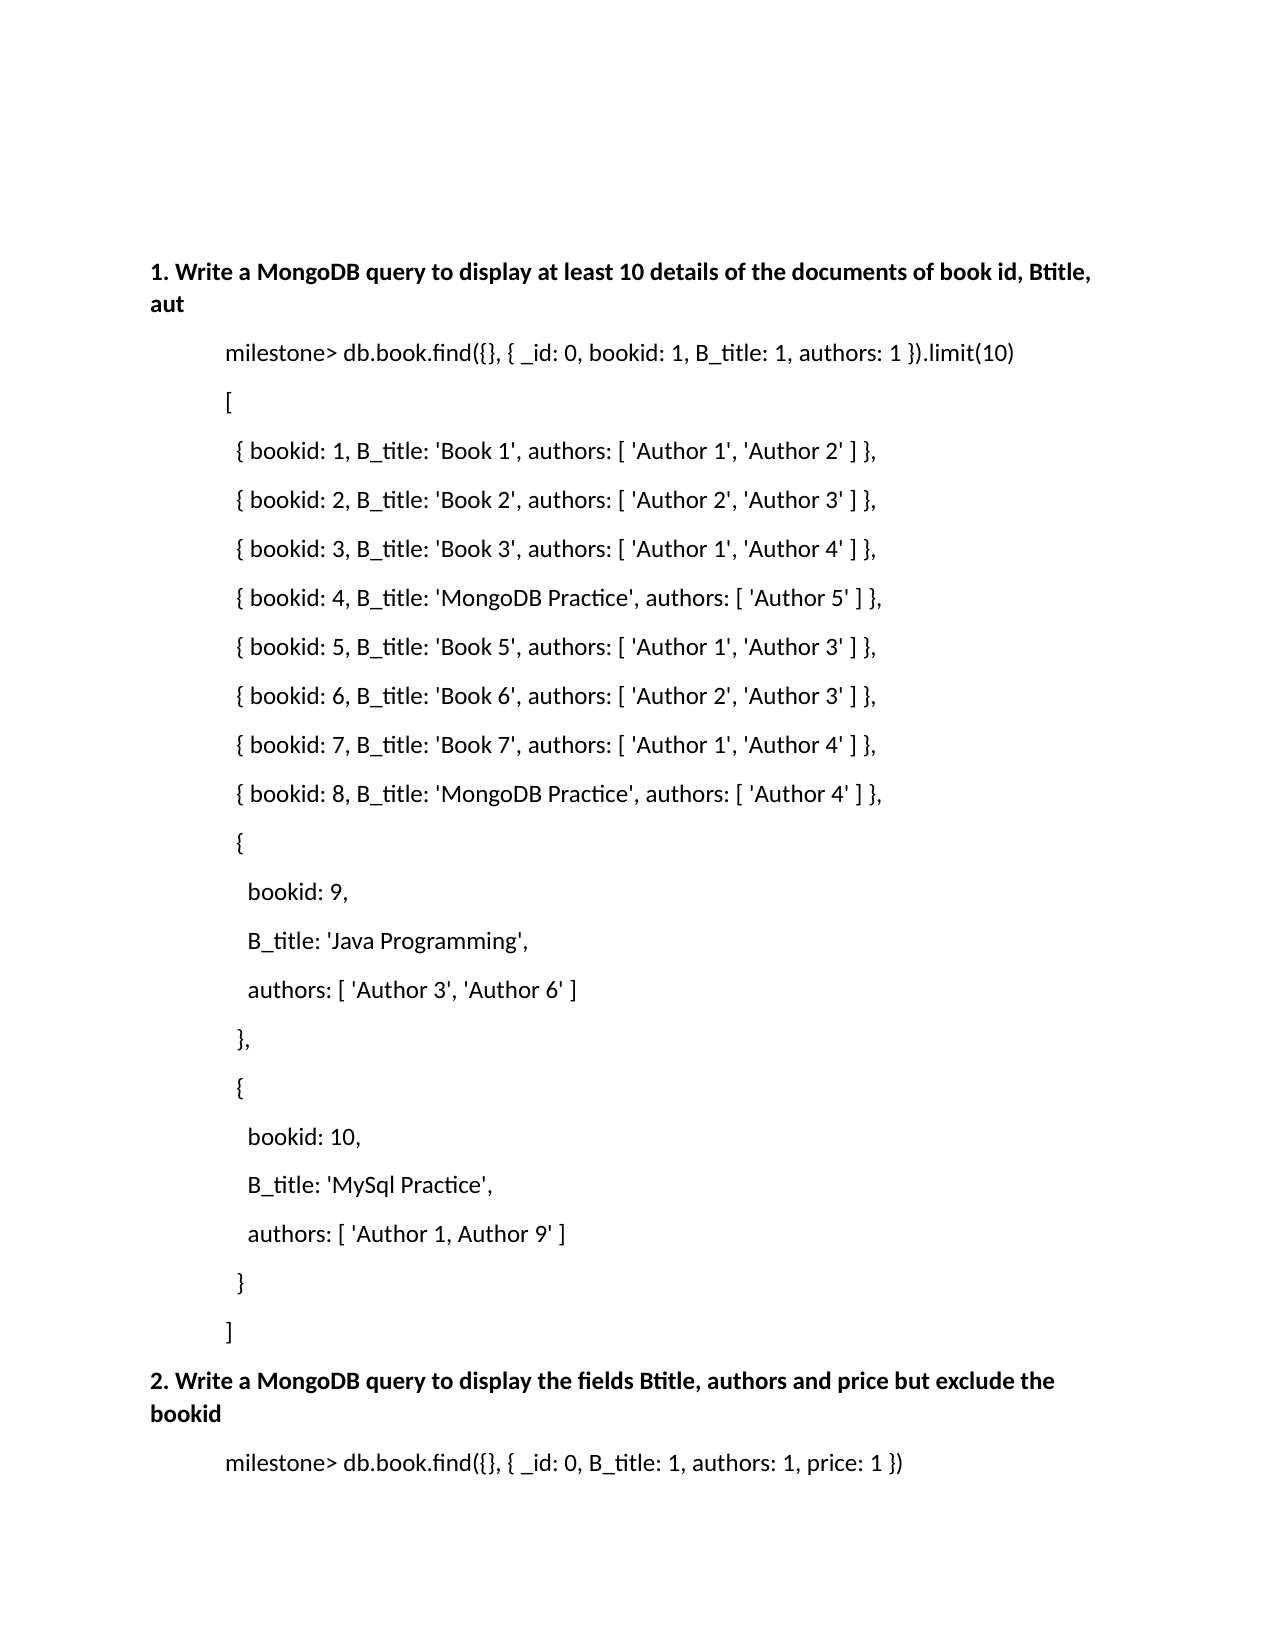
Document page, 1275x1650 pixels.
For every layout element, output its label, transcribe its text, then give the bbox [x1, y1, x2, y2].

text { bookid: 5, B_title: 'Book 5', authors: [ 'Author 1', 'Author 3' ] }, [225, 631, 1125, 662]
text { bookid: 2, B_title: 'Book 2', authors: [ 'Author 2', 'Author 3' ] }, [225, 484, 1125, 515]
text milestone> db.book.find({}, { _id: 0, bookid: 1, B_title: 1, authors: 1 }).limit(10) [225, 337, 1125, 368]
text { bookid: 6, B_title: 'Book 6', authors: [ 'Author 2', 'Author 3' ] }, [225, 680, 1125, 711]
text milestone> db.book.find({}, { _id: 0, B_title: 1, authors: 1, price: 1 }) [225, 1447, 1125, 1477]
text } [225, 1268, 1125, 1298]
text authors: [ 'Author 3', 'Author 6' ] [225, 974, 1125, 1004]
text { [225, 1072, 1125, 1102]
text { bookid: 3, B_title: 'Book 3', authors: [ 'Author 1', 'Author 4' ] }, [225, 533, 1125, 564]
text { bookid: 7, B_title: 'Book 7', authors: [ 'Author 1', 'Author 4' ] }, [225, 729, 1125, 759]
text { bookid: 4, B_title: 'MongoDB Practice', authors: [ 'Author 5' ] }, [225, 582, 1125, 613]
text B_title: 'Java Programming', [225, 925, 1125, 955]
text }, [225, 1023, 1125, 1053]
text B_title: 'MySql Practice', [225, 1170, 1125, 1200]
text bookid: 9, [225, 876, 1125, 906]
text authors: [ 'Author 1, Author 9' ] [225, 1219, 1125, 1249]
text { bookid: 8, B_title: 'MongoDB Practice', authors: [ 'Author 4' ] }, [225, 778, 1125, 808]
text 1. Write a MongoDB query to display at least 10 details of the documents of book id, Btitle, aut [150, 256, 1125, 319]
text 2. Write a MongoDB query to display the fields Btitle, authors and price but exclude the bookid [150, 1366, 1125, 1428]
text { [225, 827, 1125, 857]
text ] [225, 1317, 1125, 1347]
text bookid: 10, [225, 1121, 1125, 1151]
text { bookid: 1, B_title: 'Book 1', authors: [ 'Author 1', 'Author 2' ] }, [225, 435, 1125, 466]
text [ [225, 386, 1125, 417]
